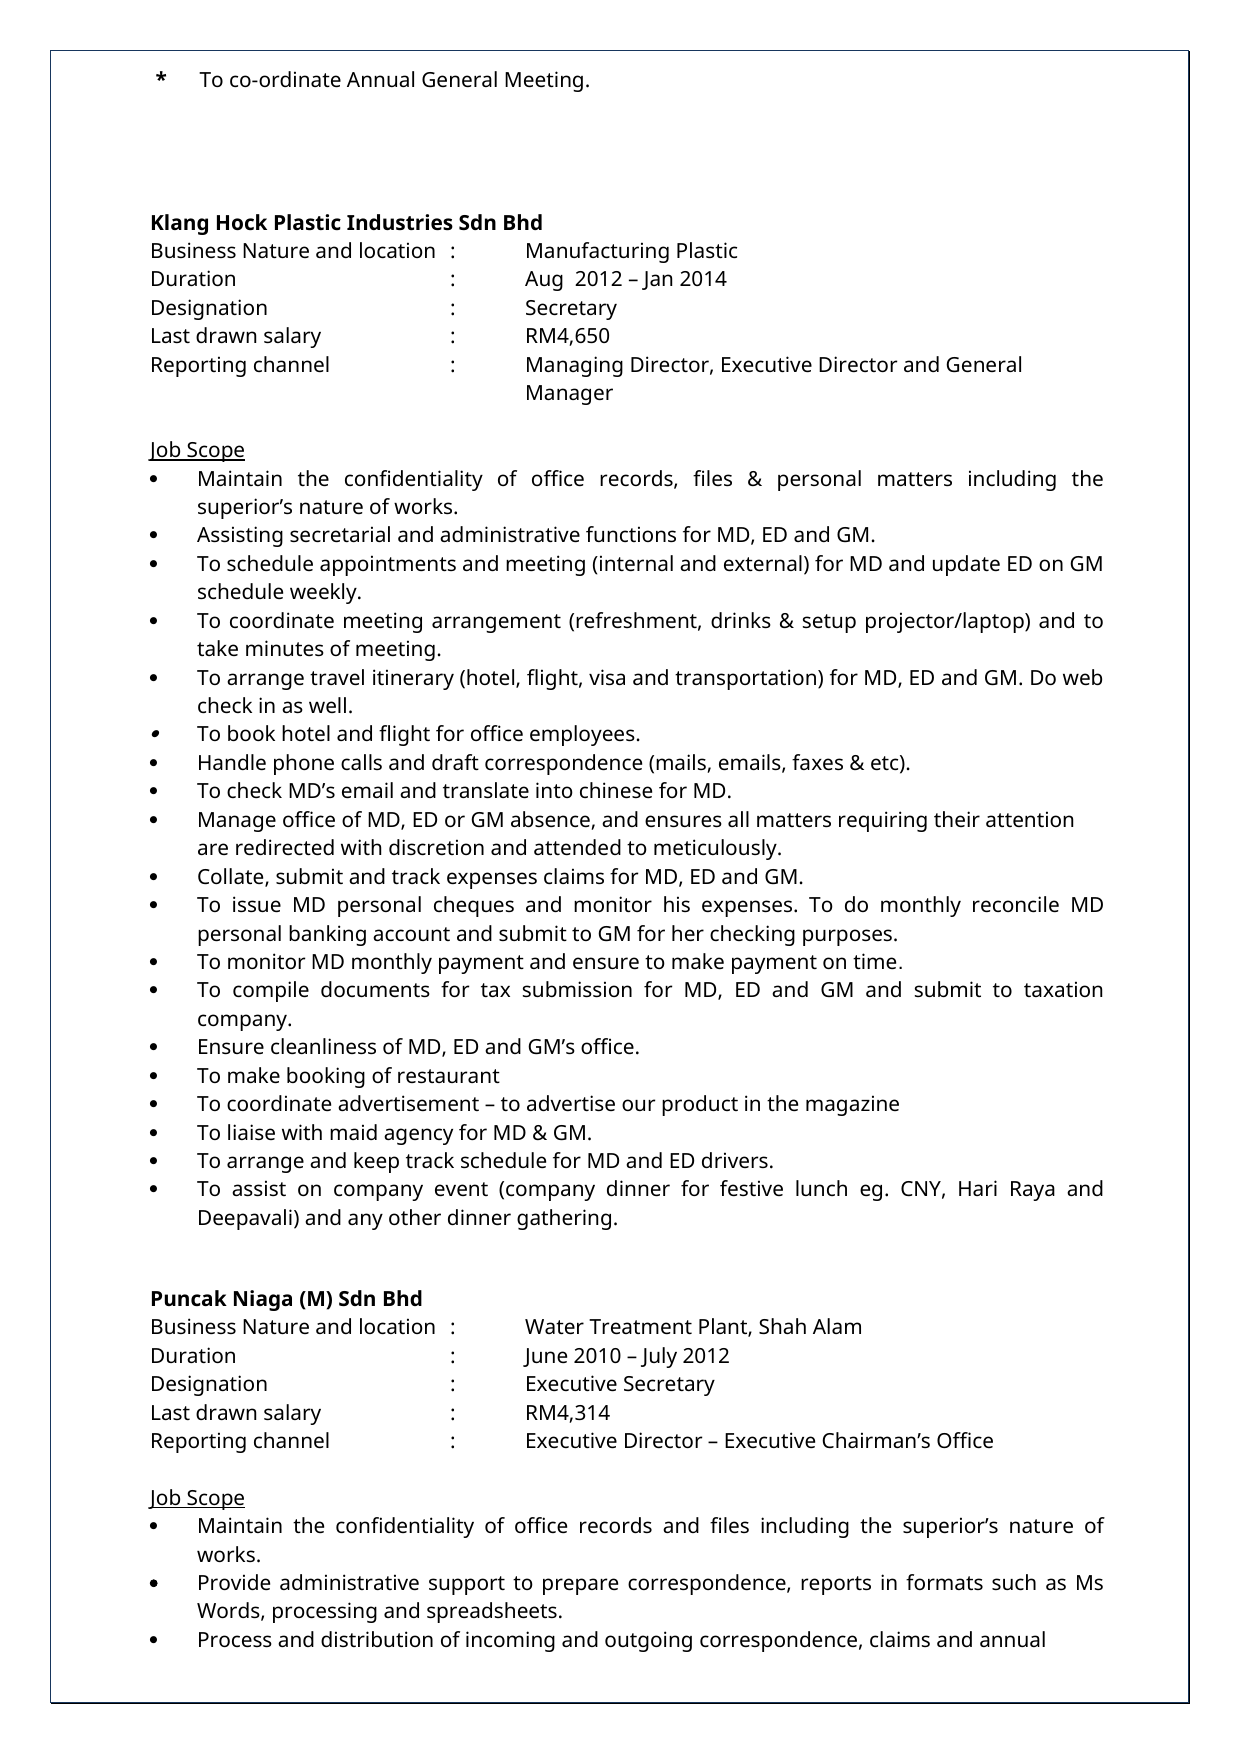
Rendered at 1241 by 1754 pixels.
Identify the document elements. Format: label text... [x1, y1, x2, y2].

list Maintain the confidentiality of office records, files & personal matters including the superior’s nature of works. [150, 464, 1105, 521]
text Manager [150, 378, 1105, 407]
text Job Scope [150, 1483, 1105, 1511]
list To arrange and keep track schedule for MD and ED drivers. [150, 1146, 1105, 1174]
list To arrange travel itinerary (hotel, flight, visa and transportation) for MD, ED and GM. Do web check in as well. [150, 663, 1105, 719]
text Designation : Executive Secretary [150, 1369, 1105, 1398]
text Reporting channel : Managing Director, Executive Director and General [150, 350, 1105, 378]
list To book hotel and flight for office employees. [150, 719, 1105, 748]
list Manage office of MD, ED or GM absence, and ensures all matters requiring their attention are redirected with discretion and attended to meticulously. [150, 805, 1105, 862]
list Assisting secretarial and administrative functions for MD, ED and GM. [150, 521, 1105, 549]
list To issue MD personal cheques and monitor his expenses. To do monthly reconcile MD personal banking account and submit to GM for her checking purposes. [150, 890, 1105, 947]
list To make booking of restaurant [150, 1061, 1105, 1089]
text Duration : June 2010 – July 2012 [150, 1341, 1105, 1369]
text Last drawn salary : RM4,650 [150, 321, 1105, 350]
list To monitor MD monthly payment and ensure to make payment on time. [150, 947, 1105, 976]
text Job Scope [150, 435, 1105, 464]
list To schedule appointments and meeting (internal and external) for MD and update ED on GM schedule weekly. [150, 549, 1105, 606]
list To check MD’s email and translate into chinese for MD. [150, 776, 1105, 805]
text Puncak Niaga (M) Sdn Bhd [150, 1284, 1105, 1312]
list To coordinate advertisement – to advertise our product in the magazine [150, 1089, 1105, 1118]
text Duration : Aug 2012 – Jan 2014 [150, 264, 1105, 293]
list Maintain the confidentiality of office records and files including the superior’s nature of works. [150, 1511, 1105, 1568]
list To liaise with maid agency for MD & GM. [150, 1118, 1105, 1146]
text Business Nature and location : Water Treatment Plant, Shah Alam [150, 1312, 1105, 1341]
list Provide administrative support to prepare correspondence, reports in formats such as Ms Words, processing and spreadsheets. [150, 1568, 1105, 1625]
list Collate, submit and track expenses claims for MD, ED and GM. [150, 862, 1105, 890]
text Designation : Secretary [150, 293, 1105, 321]
list Ensure cleanliness of MD, ED and GM’s office. [150, 1032, 1105, 1061]
list Handle phone calls and draft correspondence (mails, emails, faxes & etc). [150, 748, 1105, 776]
text Last drawn salary : RM4,314 [150, 1398, 1105, 1426]
list To compile documents for tax submission for MD, ED and GM and submit to taxation company. [150, 976, 1105, 1032]
list To assist on company event (company dinner for festive lunch eg. CNY, Hari Raya and Deepavali) and any other dinner gathering. [150, 1174, 1105, 1231]
list To coordinate meeting arrangement (refreshment, drinks & setup projector/laptop) and to take minutes of meeting. [150, 606, 1105, 663]
text Business Nature and location : Manufacturing Plastic [150, 236, 1105, 264]
list Process and distribution of incoming and outgoing correspondence, claims and annual [150, 1625, 1105, 1653]
text Klang Hock Plastic Industries Sdn Bhd [150, 208, 1105, 236]
text Reporting channel : Executive Director – Executive Chairman’s Office [150, 1426, 1105, 1454]
text * To co-ordinate Annual General Meeting. [150, 66, 1105, 94]
